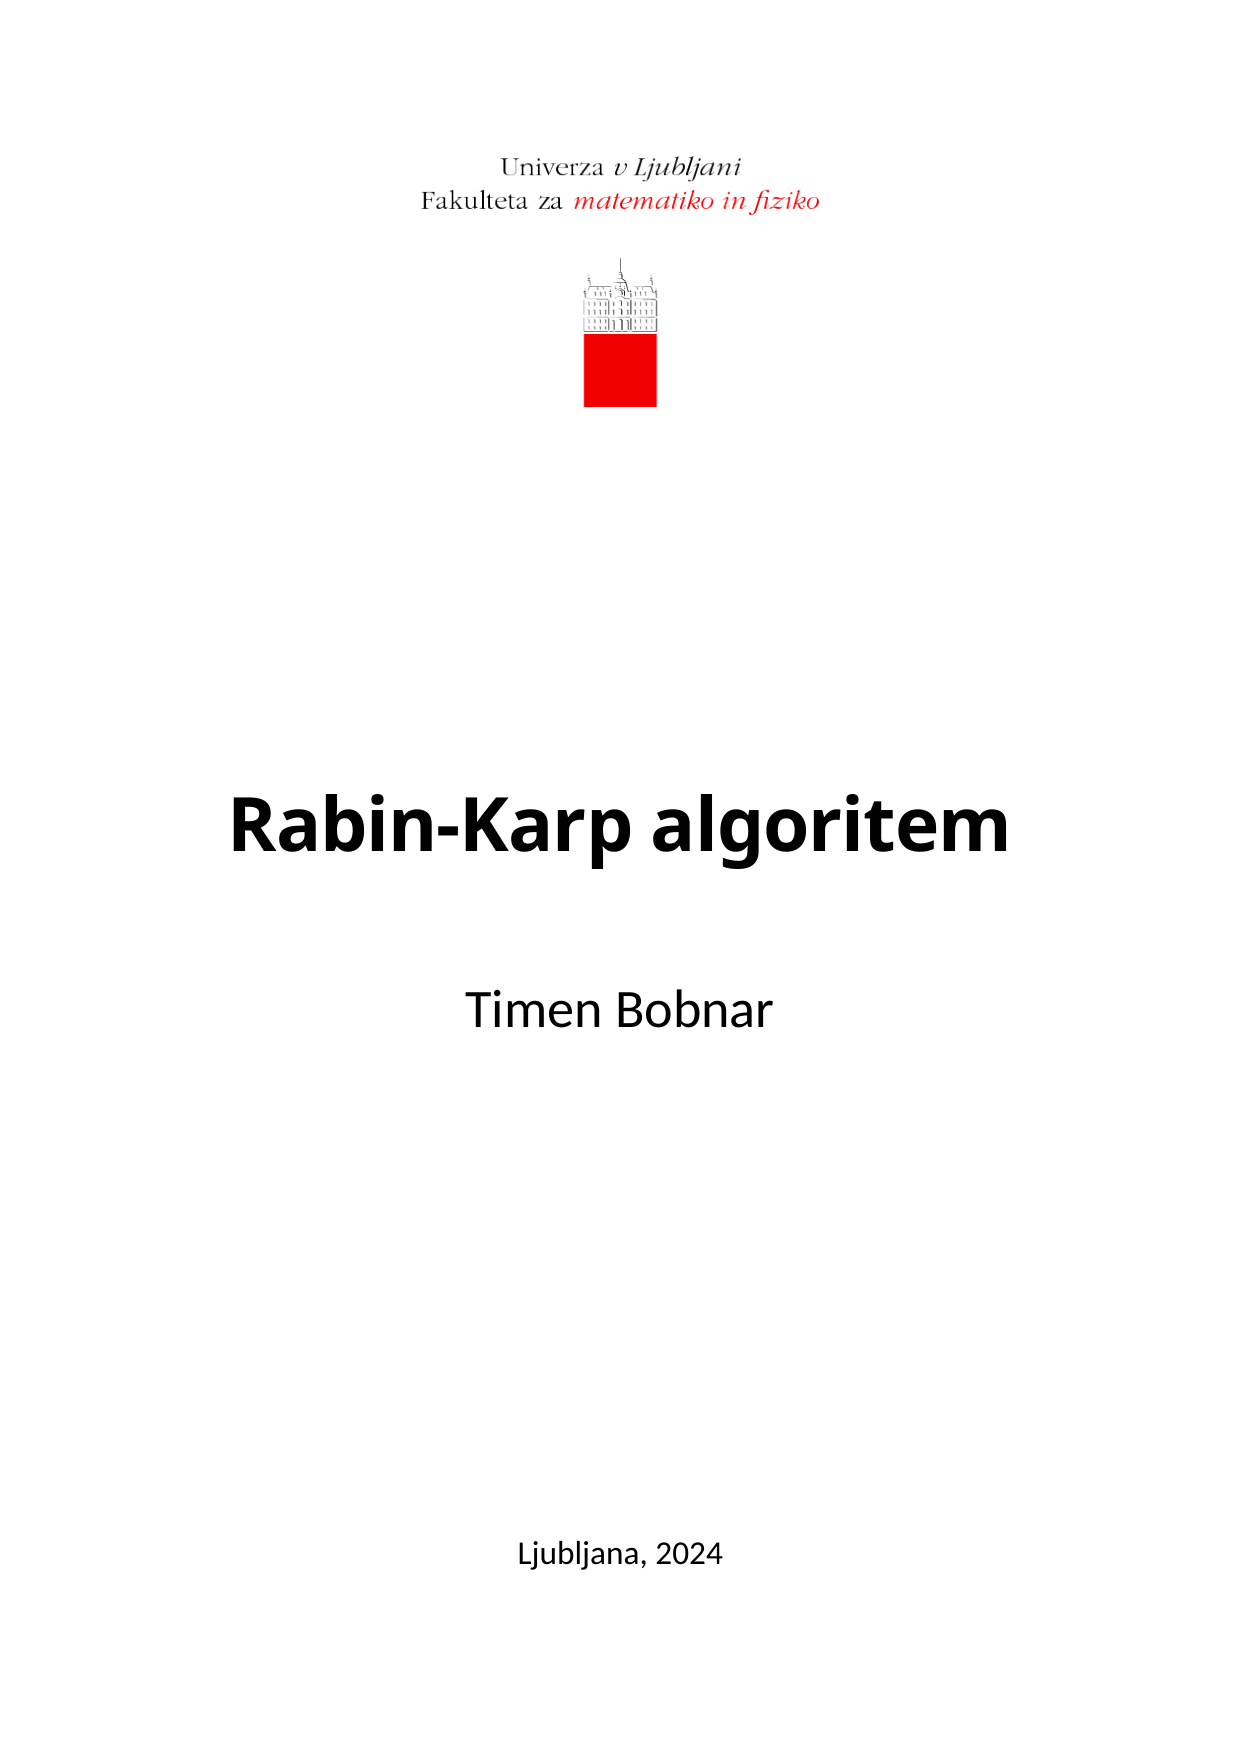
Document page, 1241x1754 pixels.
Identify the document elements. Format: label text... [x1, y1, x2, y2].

text Timen Bobnar [148, 975, 1093, 1041]
picture [417, 147, 823, 407]
title Rabin-Karp algoritem [148, 771, 1093, 873]
text Ljubljana, 2024 [148, 1532, 1093, 1573]
